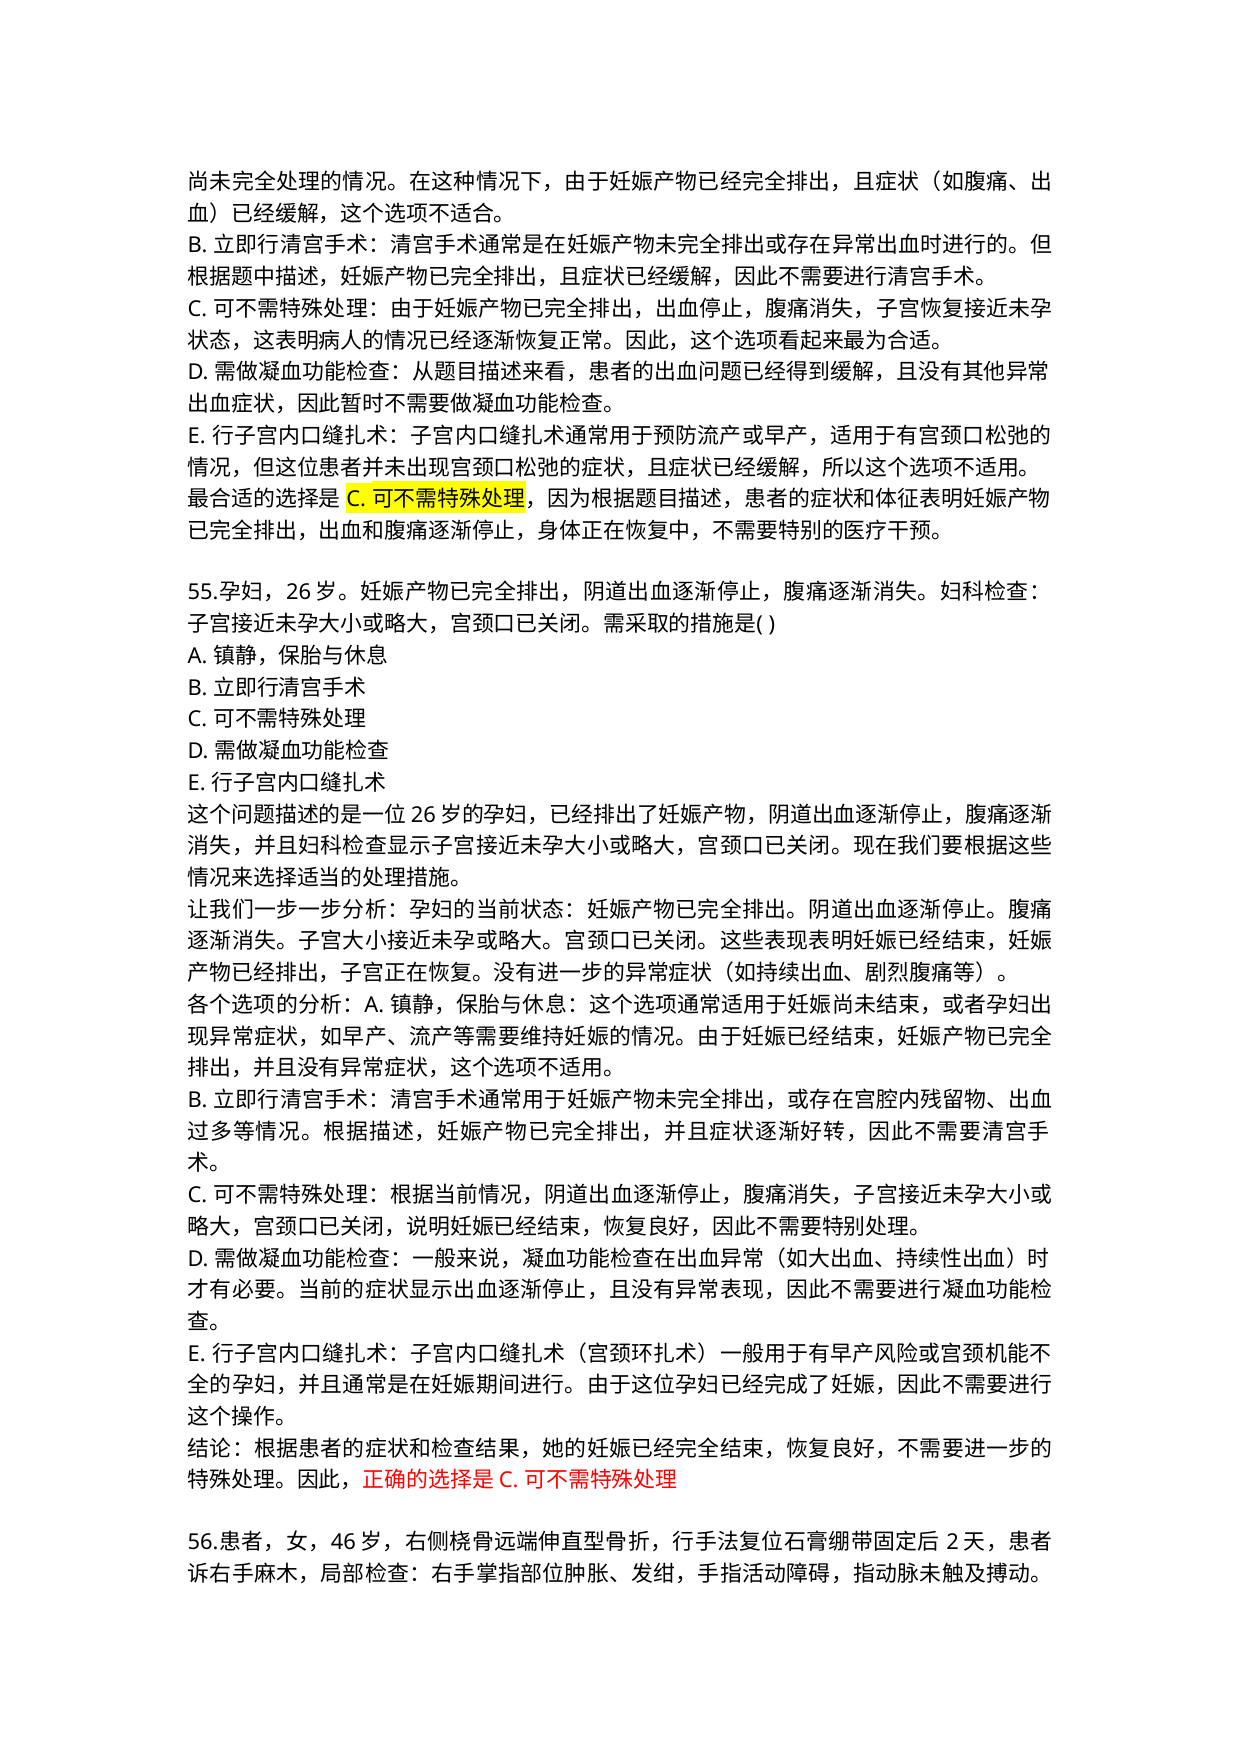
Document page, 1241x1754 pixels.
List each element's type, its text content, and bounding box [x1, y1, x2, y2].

text A. 镇静，保胎与休息 [187, 638, 1053, 670]
text C. 可不需特殊处理：根据当前情况，阴道出血逐渐停止，腹痛消失，子宫接近未孕大小或略大，宫颈口已关闭，说明妊娠已经结束，恢复良好，因此不需要特别处理。 [187, 1177, 1053, 1241]
text 各个选项的分析：A. 镇静，保胎与休息：这个选项通常适用于妊娠尚未结束，或者孕妇出现异常症状，如早产、流产等需要维持妊娠的情况。由于妊娠已经结束，妊娠产物已完全排出，并且没有异常症状，这个选项不适用。 [187, 987, 1053, 1082]
text E. 行子宫内口缝扎术 [187, 765, 1053, 797]
text E. 行子宫内口缝扎术：子宫内口缝扎术通常用于预防流产或早产，适用于有宫颈口松弛的情况，但这位患者并未出现宫颈口松弛的症状，且症状已经缓解，所以这个选项不适用。 [187, 418, 1053, 481]
text 55.孕妇，26岁。妊娠产物已完全排出，阴道出血逐渐停止，腹痛逐渐消失。妇科检查：子宫接近未孕大小或略大，宫颈口已关闭。需采取的措施是( ) [187, 574, 1053, 638]
text C. 可不需特殊处理 [187, 701, 1053, 733]
text E. 行子宫内口缝扎术：子宫内口缝扎术（宫颈环扎术）一般用于有早产风险或宫颈机能不全的孕妇，并且通常是在妊娠期间进行。由于这位孕妇已经完成了妊娠，因此不需要进行这个操作。 [187, 1336, 1053, 1431]
text 这个问题描述的是一位26岁的孕妇，已经排出了妊娠产物，阴道出血逐渐停止，腹痛逐渐消失，并且妇科检查显示子宫接近未孕大小或略大，宫颈口已关闭。现在我们要根据这些情况来选择适当的处理措施。 [187, 797, 1053, 892]
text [179, 162, 1061, 227]
text D. 需做凝血功能检查 [187, 733, 1053, 765]
text B. 立即行清宫手术：清宫手术通常用于妊娠产物未完全排出，或存在宫腔内残留物、出血过多等情况。根据描述，妊娠产物已完全排出，并且症状逐渐好转，因此不需要清宫手术。 [187, 1082, 1053, 1177]
text B. 立即行清宫手术：清宫手术通常是在妊娠产物未完全排出或存在异常出血时进行的。但根据题中描述，妊娠产物已完全排出，且症状已经缓解，因此不需要进行清宫手术。 [187, 227, 1053, 291]
text 结论：根据患者的症状和检查结果，她的妊娠已经完全结束，恢复良好，不需要进一步的特殊处理。因此，正确的选择是 C. 可不需特殊处理 [187, 1431, 1053, 1494]
text 让我们一步一步分析：孕妇的当前状态：妊娠产物已完全排出。阴道出血逐渐停止。腹痛逐渐消失。子宫大小接近未孕或略大。宫颈口已关闭。这些表现表明妊娠已经结束，妊娠产物已经排出，子宫正在恢复。没有进一步的异常症状（如持续出血、剧烈腹痛等）。 [187, 892, 1053, 987]
text 最合适的选择是 C. 可不需特殊处理，因为根据题目描述，患者的症状和体征表明妊娠产物已完全排出，出血和腹痛逐渐停止，身体正在恢复中，不需要特别的医疗干预。 [187, 481, 1053, 544]
text D. 需做凝血功能检查：从题目描述来看，患者的出血问题已经得到缓解，且没有其他异常出血症状，因此暂时不需要做凝血功能检查。 [187, 354, 1053, 418]
text B. 立即行清宫手术 [187, 670, 1053, 701]
text C. 可不需特殊处理：由于妊娠产物已完全排出，出血停止，腹痛消失，子宫恢复接近未孕状态，这表明病人的情况已经逐渐恢复正常。因此，这个选项看起来最为合适。 [187, 291, 1053, 354]
text D. 需做凝血功能检查：一般来说，凝血功能检查在出血异常（如大出血、持续性出血）时才有必要。当前的症状显示出血逐渐停止，且没有异常表现，因此不需要进行凝血功能检查。 [187, 1241, 1053, 1336]
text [179, 1524, 1061, 1589]
